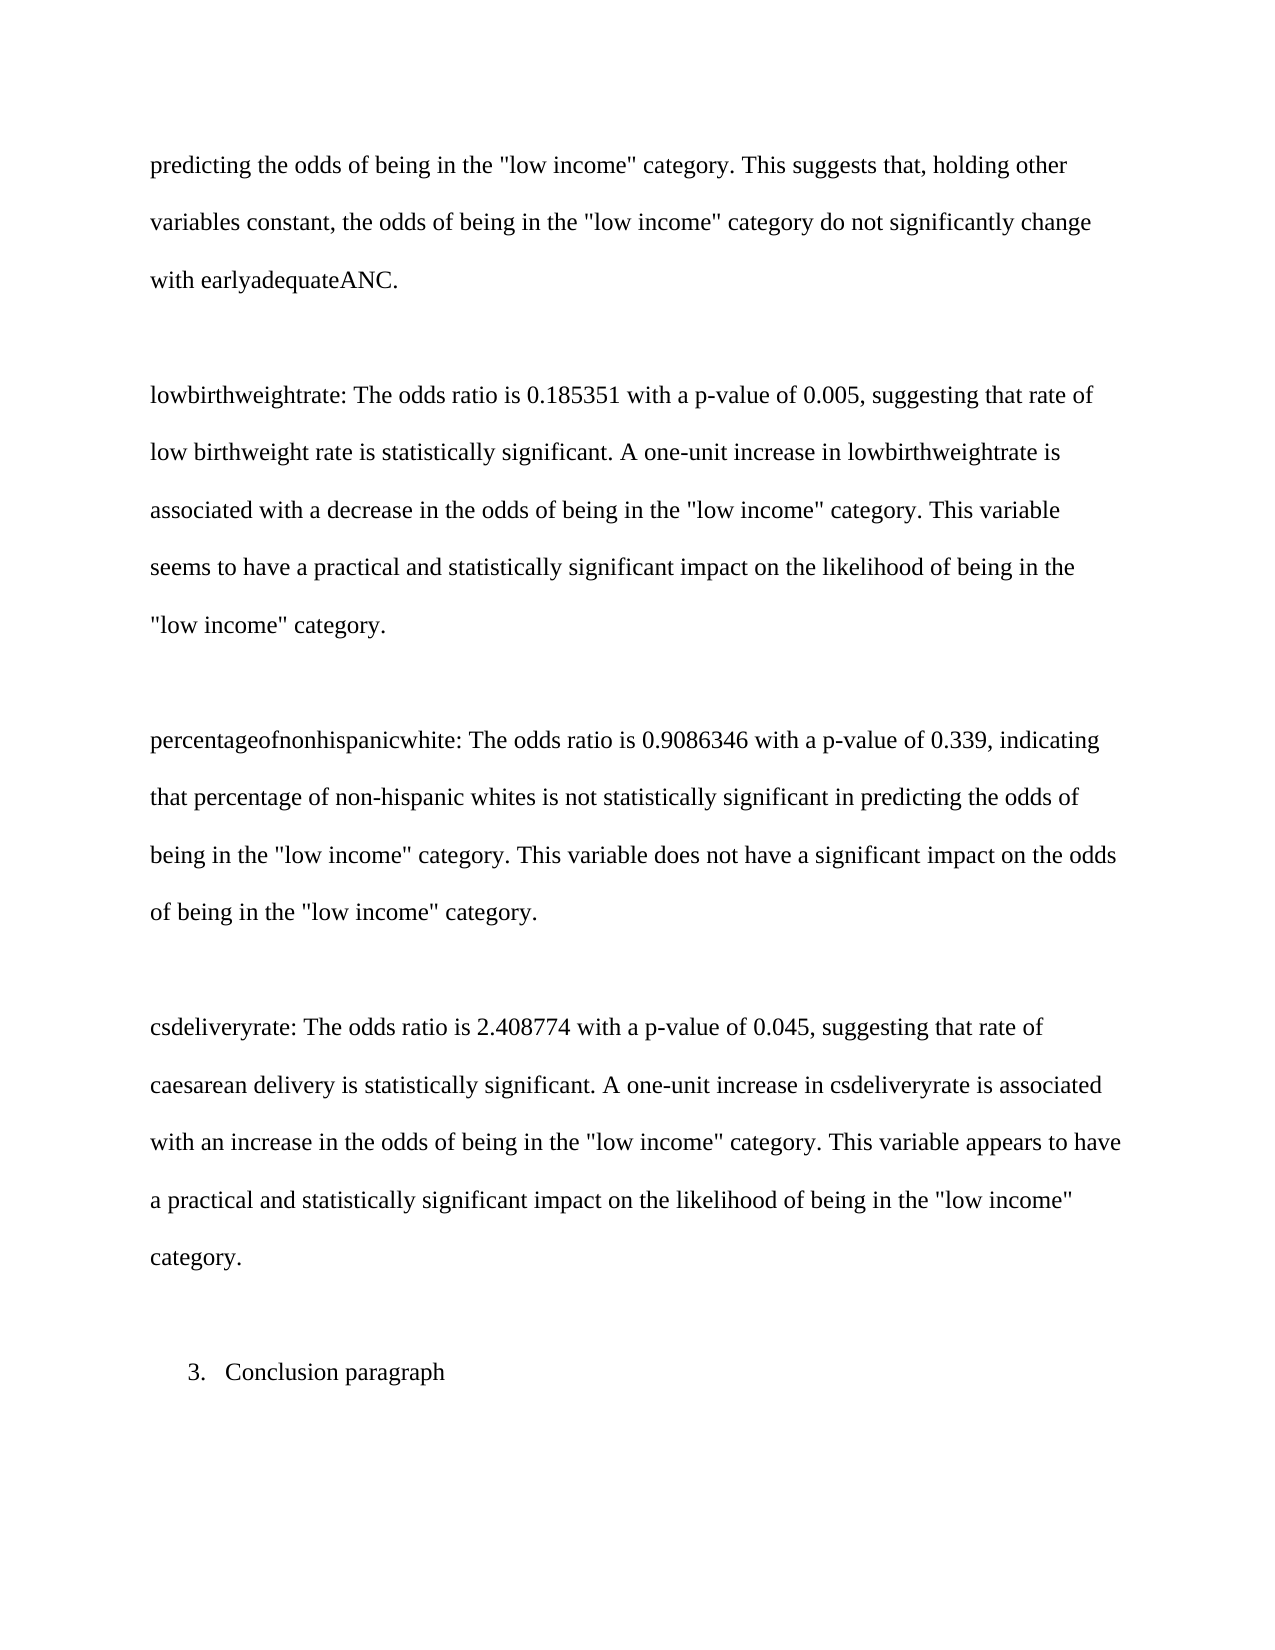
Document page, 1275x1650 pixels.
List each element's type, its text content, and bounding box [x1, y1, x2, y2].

text percentageofnonhispanicwhite: The odds ratio is 0.9086346 with a p-value of 0.339, indicating that percentage of non-hispanic whites is not statistically significant in predicting the odds of being in the "low income" category. This variable does not have a significant impact on the odds of being in the "low income" category. [150, 725, 1125, 926]
text csdeliveryrate: The odds ratio is 2.408774 with a p-value of 0.045, suggesting that rate of caesarean delivery is statistically significant. A one-unit increase in csdeliveryrate is associated with an increase in the odds of being in the "low income" category. This variable appears to have a practical and statistically significant impact on the likelihood of being in the "low income" category. [150, 1012, 1125, 1271]
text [150, 150, 1125, 294]
text lowbirthweightrate: The odds ratio is 0.185351 with a p-value of 0.005, suggesting that rate of low birthweight rate is statistically significant. A one-unit increase in lowbirthweightrate is associated with a decrease in the odds of being in the "low income" category. This variable seems to have a practical and statistically significant impact on the likelihood of being in the "low income" category. [150, 380, 1125, 639]
list Conclusion paragraph [187, 1357, 1125, 1386]
